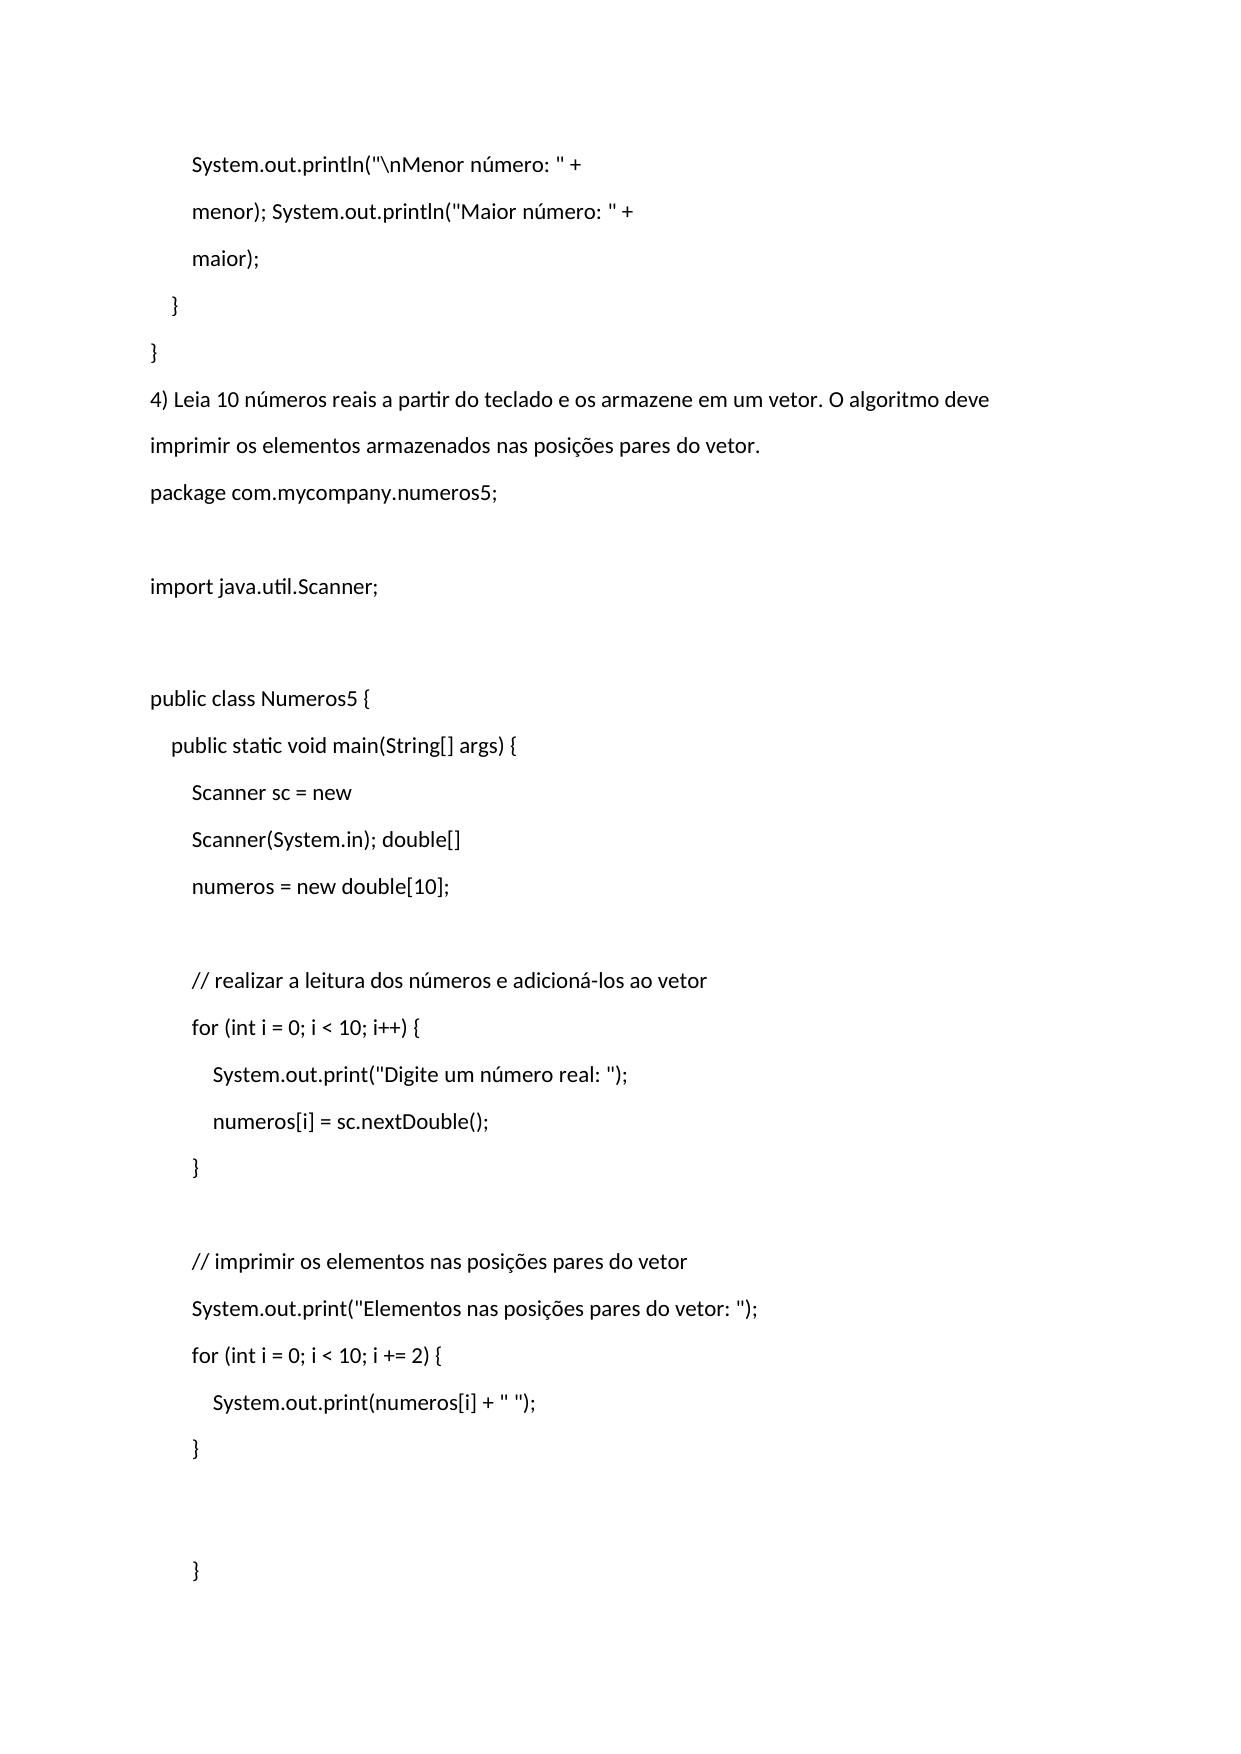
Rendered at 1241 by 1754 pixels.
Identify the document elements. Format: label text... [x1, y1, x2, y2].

text package com.mycompany.numeros5; [150, 479, 1065, 506]
text System.out.print(numeros[i] + " "); [213, 1388, 1065, 1416]
list Leia 10 números reais a partir do teclado e os armazene em um vetor. O algoritmo deve imprimir os elementos armazenados nas posições pares do vetor. [150, 385, 992, 460]
text } [150, 338, 1065, 366]
text // realizar a leitura dos números e adicioná-los ao vetor for (int i = 0; i < 10; i++) { [192, 966, 710, 1041]
text } [171, 291, 1065, 319]
text } [192, 1434, 1065, 1463]
text import java.util.Scanner; [150, 572, 1065, 600]
text public class Numeros5 { [150, 684, 1065, 712]
text } [192, 1154, 1065, 1181]
text System.out.println("\nMenor número: " + menor); System.out.println("Maior número: " + maior); [192, 150, 661, 272]
text System.out.print("Digite um número real: "); numeros[i] = sc.nextDouble(); [213, 1060, 710, 1135]
text // imprimir os elementos nas posições pares do vetor System.out.print("Elementos nas posições pares do vetor: "); for (int i = 0; i < 10; i += 2) { [192, 1247, 760, 1369]
text public static void main(String[] args) { Scanner sc = new Scanner(System.in); double[] numeros = new double[10]; [171, 731, 542, 900]
